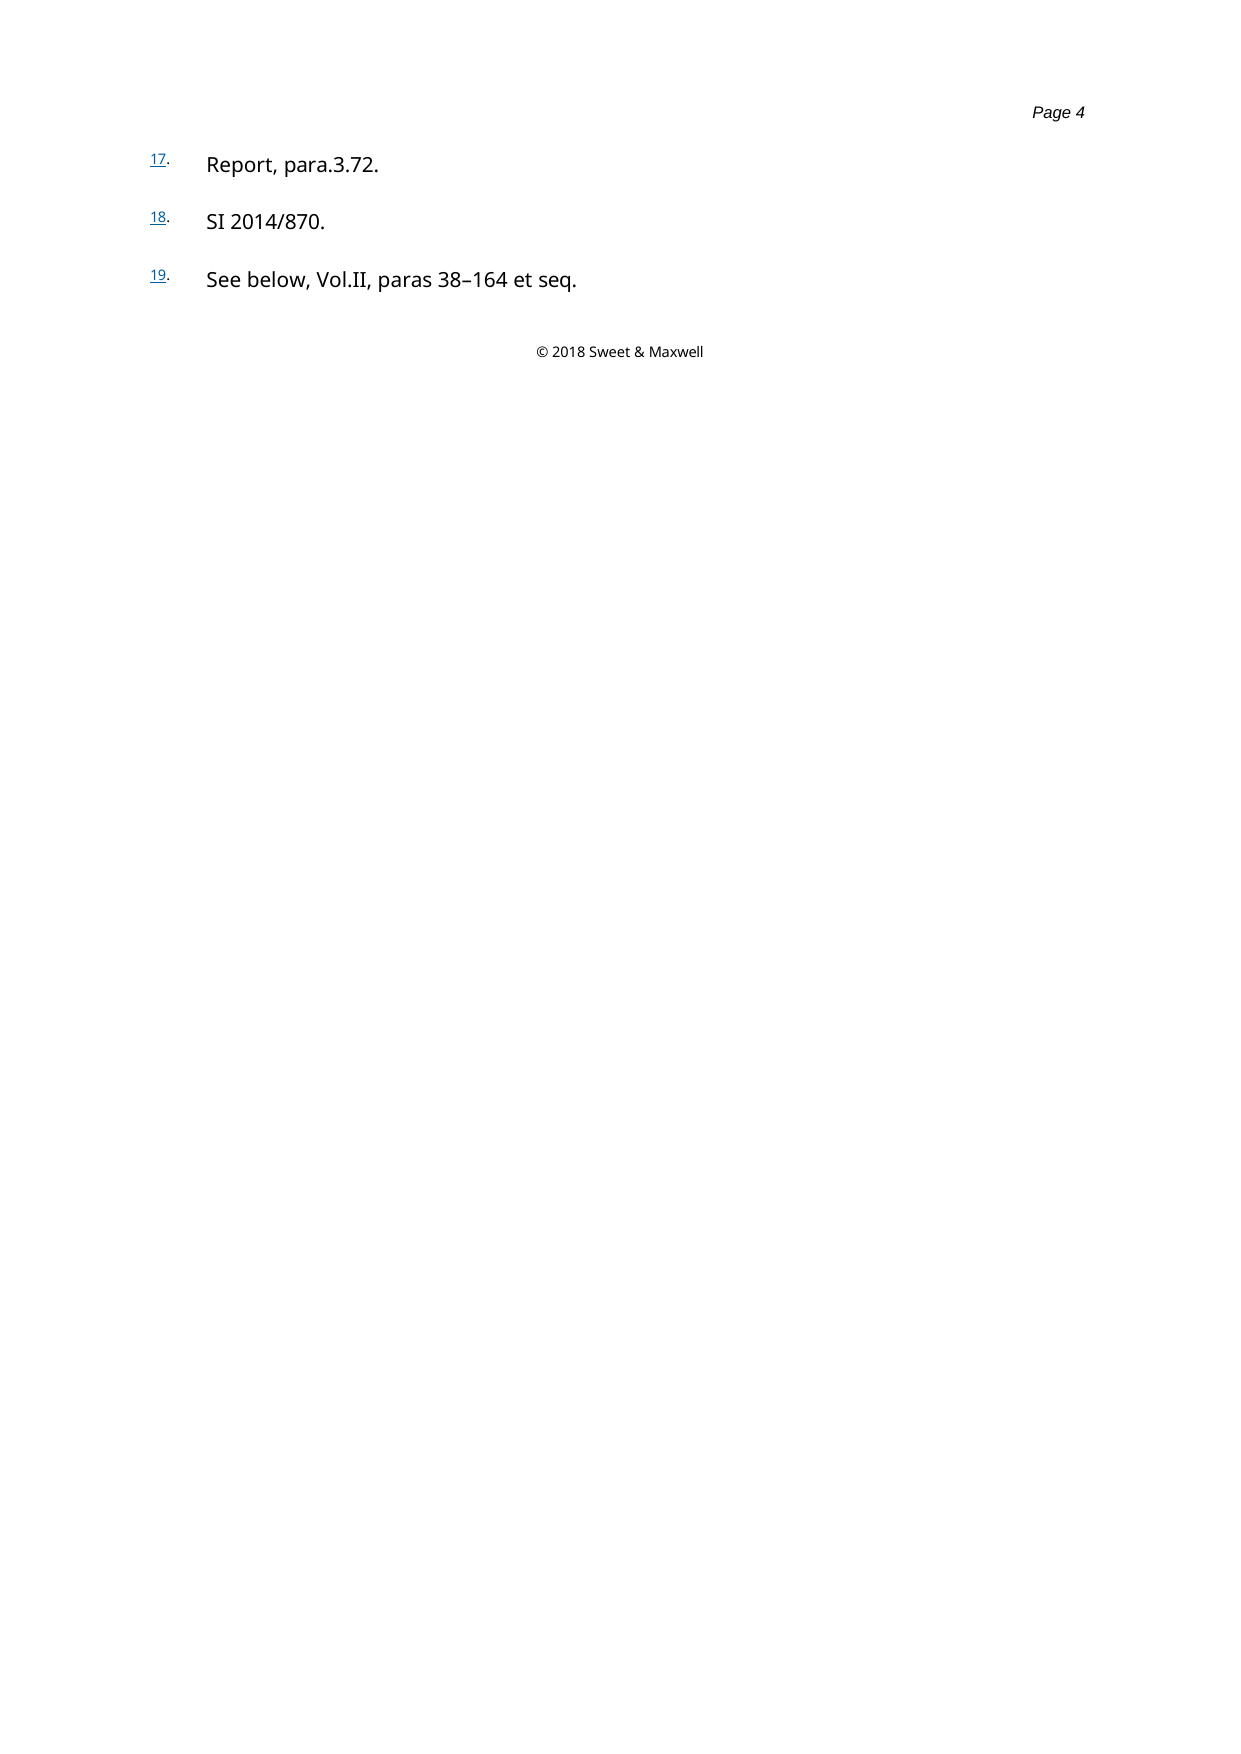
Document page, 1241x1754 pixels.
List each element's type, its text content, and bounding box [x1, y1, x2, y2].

text 17. Report, para.3.72. [150, 149, 1107, 178]
text © 2018 Sweet & Maxwell [231, 342, 1009, 362]
text 18. SI 2014/870. [150, 207, 1107, 236]
text 19. See below, Vol.II, paras 38–164 et seq. [150, 265, 1107, 294]
